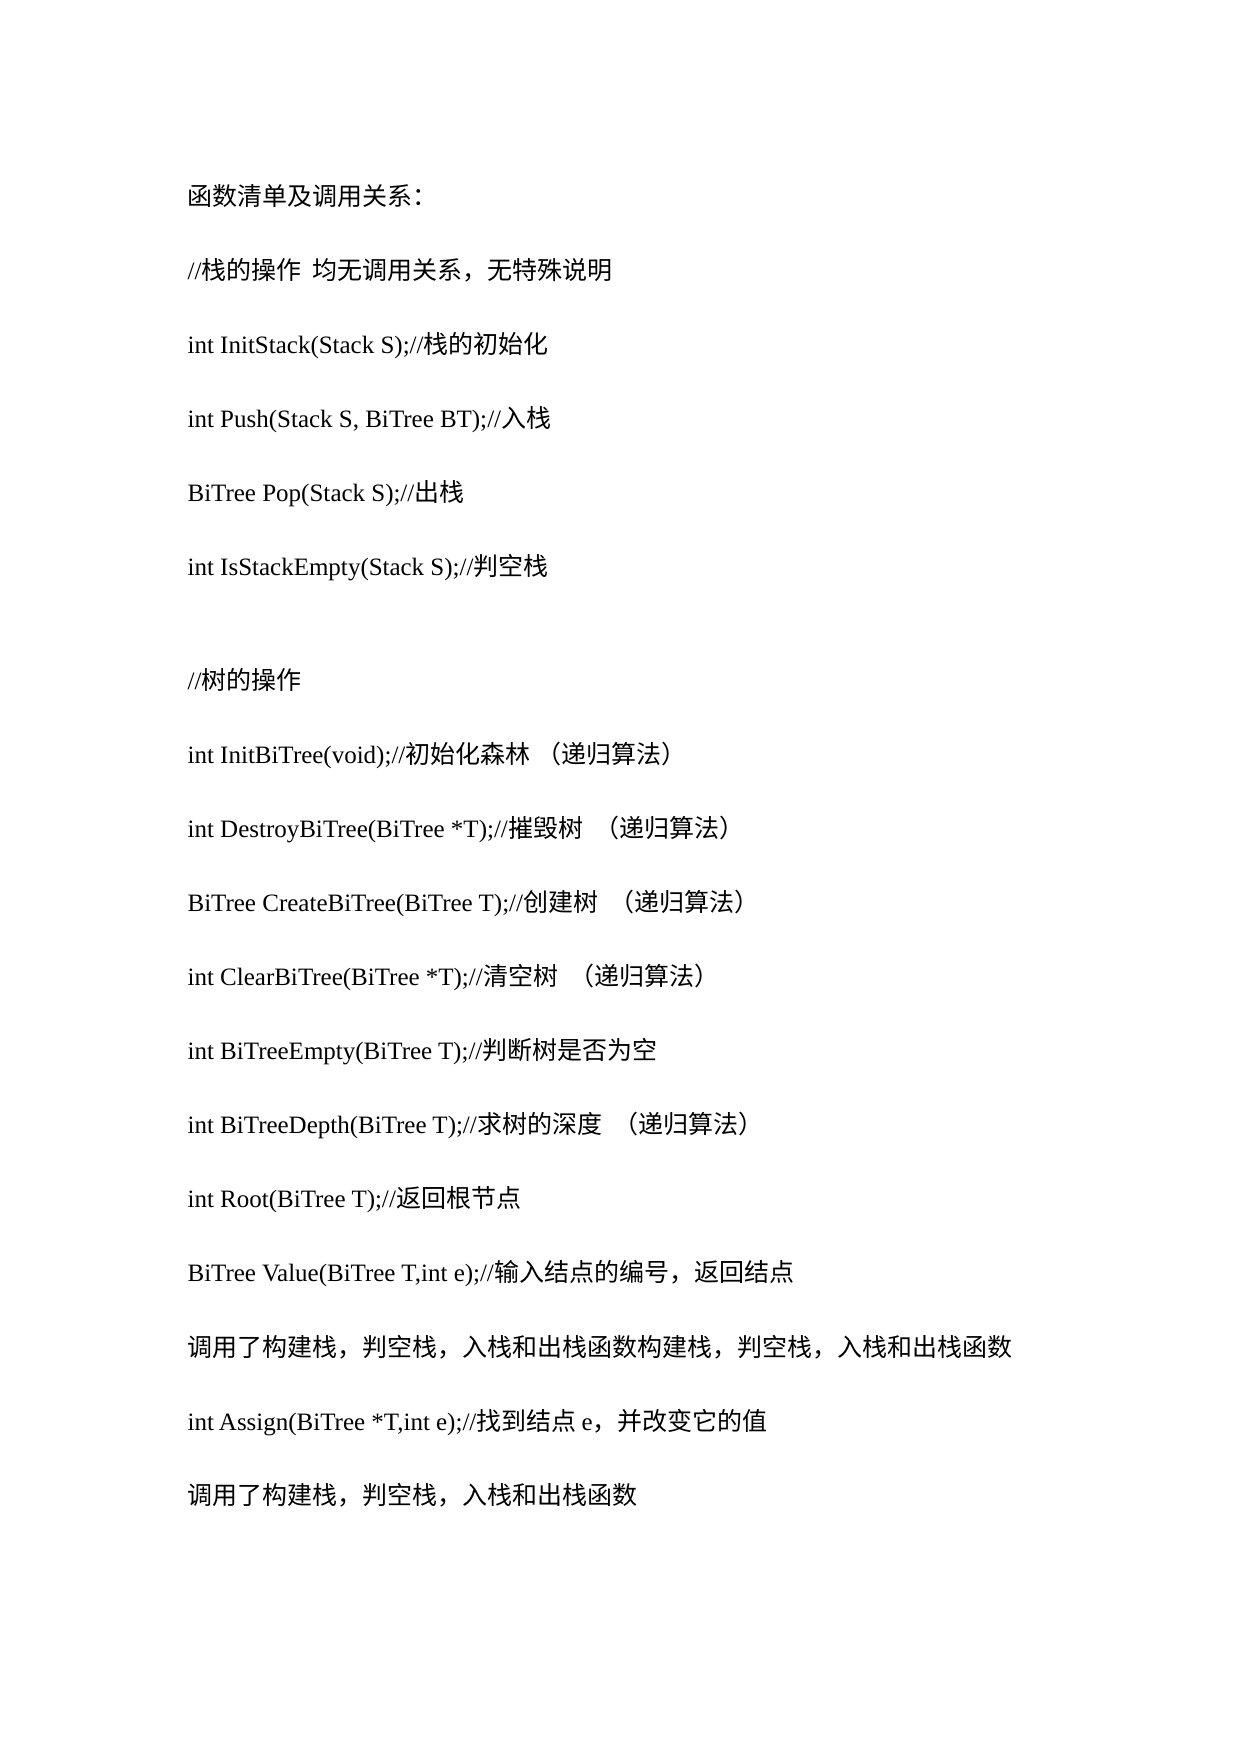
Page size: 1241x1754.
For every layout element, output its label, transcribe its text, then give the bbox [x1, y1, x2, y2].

text int ClearBiTree(BiTree *T);//清空树 （递归算法） [187, 942, 1053, 1007]
text int InitBiTree(void);//初始化森林 （递归算法） [187, 720, 1053, 785]
text int IsStackEmpty(Stack S);//判空栈 [187, 532, 1053, 597]
text BiTree Pop(Stack S);//出栈 [187, 458, 1053, 523]
text int DestroyBiTree(BiTree *T);//摧毁树 （递归算法） [187, 794, 1053, 859]
text int InitStack(Stack S);//栈的初始化 [187, 310, 1053, 375]
text int BiTreeEmpty(BiTree T);//判断树是否为空 [187, 1016, 1053, 1081]
text int BiTreeDepth(BiTree T);//求树的深度 （递归算法） [187, 1090, 1053, 1155]
text int Push(Stack S, BiTree BT);//入栈 [187, 384, 1053, 449]
text BiTree Value(BiTree T,int e);//输入结点的编号，返回结点 [187, 1238, 1053, 1303]
text //树的操作 [187, 646, 1053, 711]
text 调用了构建栈，判空栈，入栈和出栈函数构建栈，判空栈，入栈和出栈函数 [187, 1313, 1053, 1378]
text 调用了构建栈，判空栈，入栈和出栈函数 [187, 1461, 1053, 1526]
text int Assign(BiTree *T,int e);//找到结点e，并改变它的值 [187, 1387, 1053, 1452]
text int Root(BiTree T);//返回根节点 [187, 1164, 1053, 1229]
text //栈的操作 均无调用关系，无特殊说明 [187, 236, 1053, 301]
text BiTree CreateBiTree(BiTree T);//创建树 （递归算法） [187, 868, 1053, 933]
text 函数清单及调用关系： [187, 162, 1053, 227]
